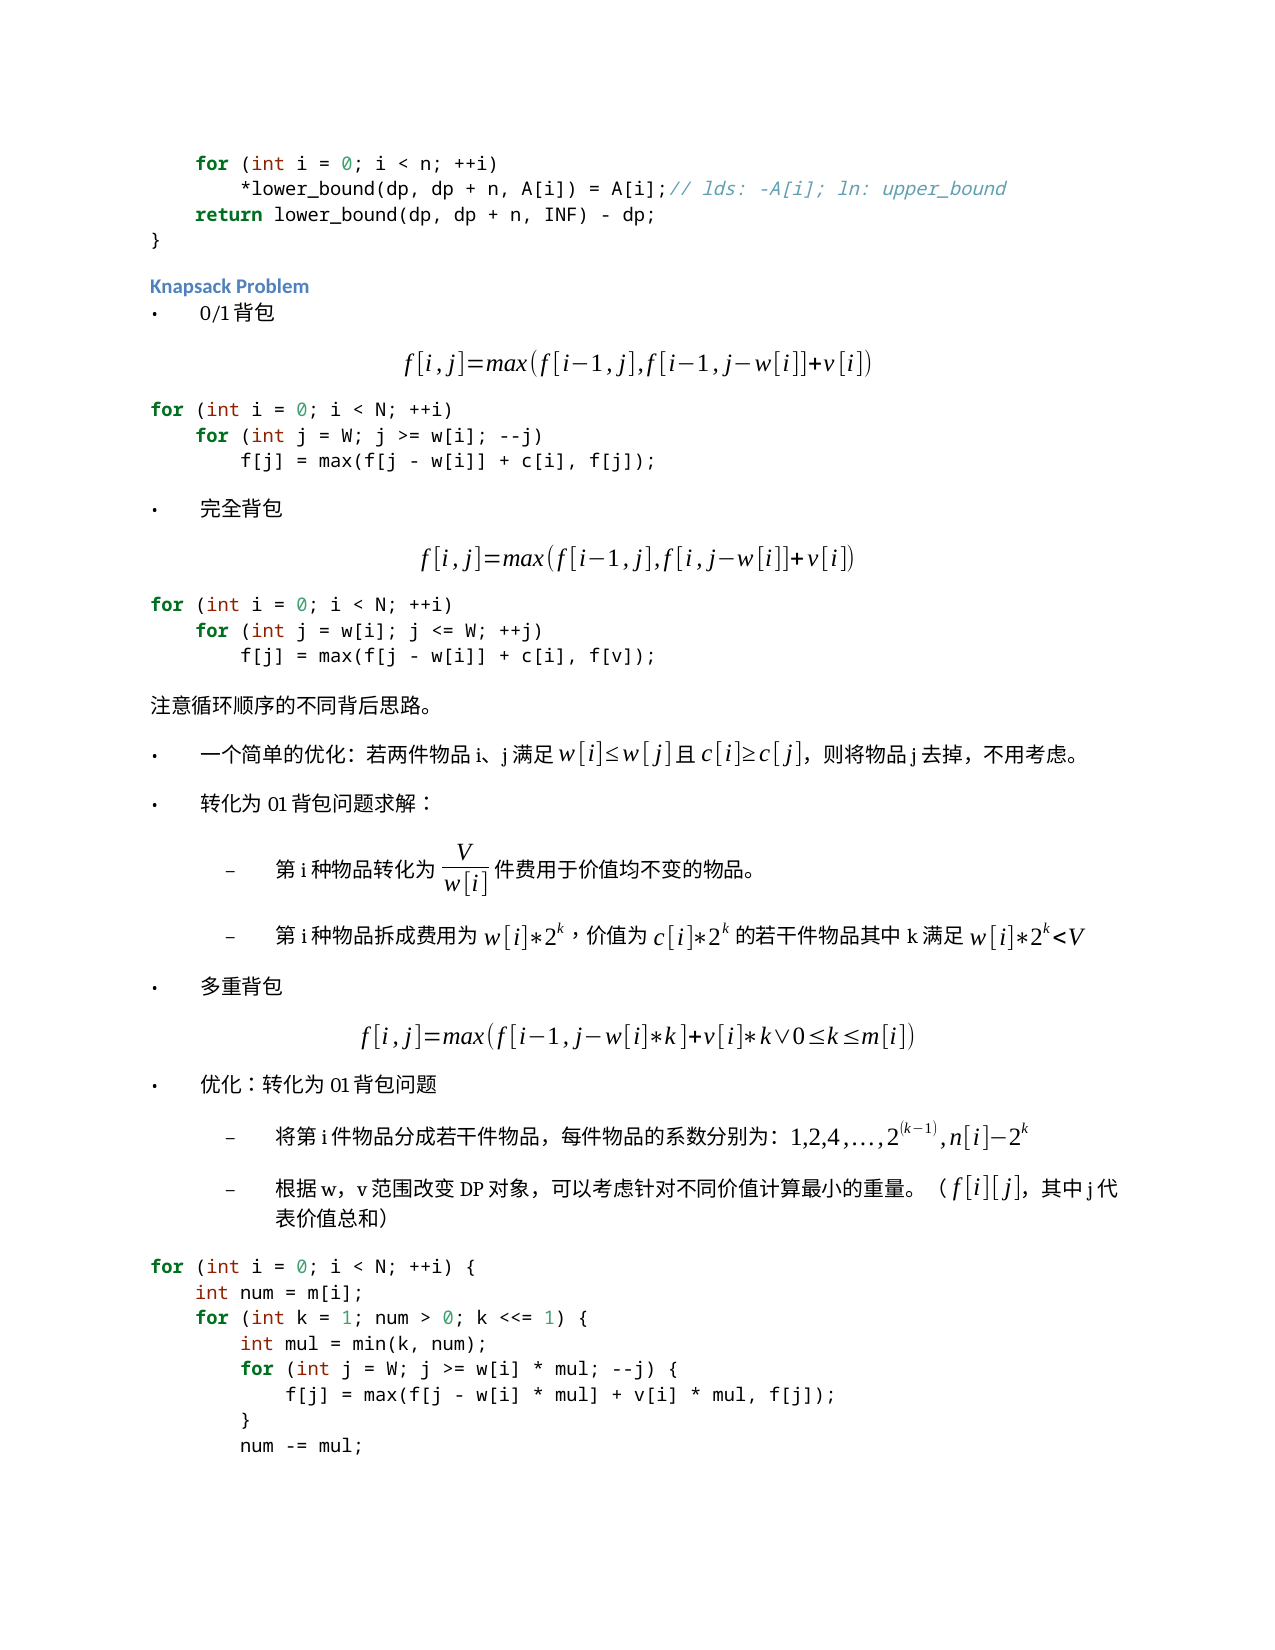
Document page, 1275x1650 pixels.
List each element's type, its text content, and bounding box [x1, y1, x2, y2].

list 第 i 种物品转化为 件费用于价值均不变的物品。 [225, 838, 1125, 898]
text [150, 1253, 1125, 1458]
list 优化：转化为 01 背包问题 [150, 1070, 1125, 1098]
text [150, 150, 1125, 252]
list 将第 i 件物品分成若干件物品，每件物品的系数分别为： [225, 1119, 1125, 1151]
list 0/1 背包 [150, 298, 1125, 327]
list 根据 w，v 范围改变 DP 对象，可以考虑针对不同价值计算最小的重量。（ ，其中 j 代表价值总和） [225, 1172, 1125, 1233]
text for (int i = 0; i < N; ++i) for (int j = W; j >= w[i]; --j) f[j] = max(f[j - w[i]] + c[i], f[j]); [150, 396, 1125, 473]
list 转化为 01 背包问题求解： [150, 789, 1125, 818]
list 完全背包 [150, 494, 1125, 522]
text 注意循环顺序的不同背后思路。 [150, 689, 1125, 719]
subtitle Knapsack Problem [150, 273, 1125, 298]
list 一个简单的优化：若两件物品 i、j 满足 且 ，则将物品 j 去掉，不用考虑。 [150, 738, 1125, 768]
list 第 i 种物品拆成费用为 ，价值为 的若干件物品其中 k 满足 [225, 919, 1125, 951]
text for (int i = 0; i < N; ++i) for (int j = w[i]; j <= W; ++j) f[j] = max(f[j - w[i]] + c[i], f[v]); [150, 592, 1125, 668]
list 多重背包 [150, 972, 1125, 1000]
